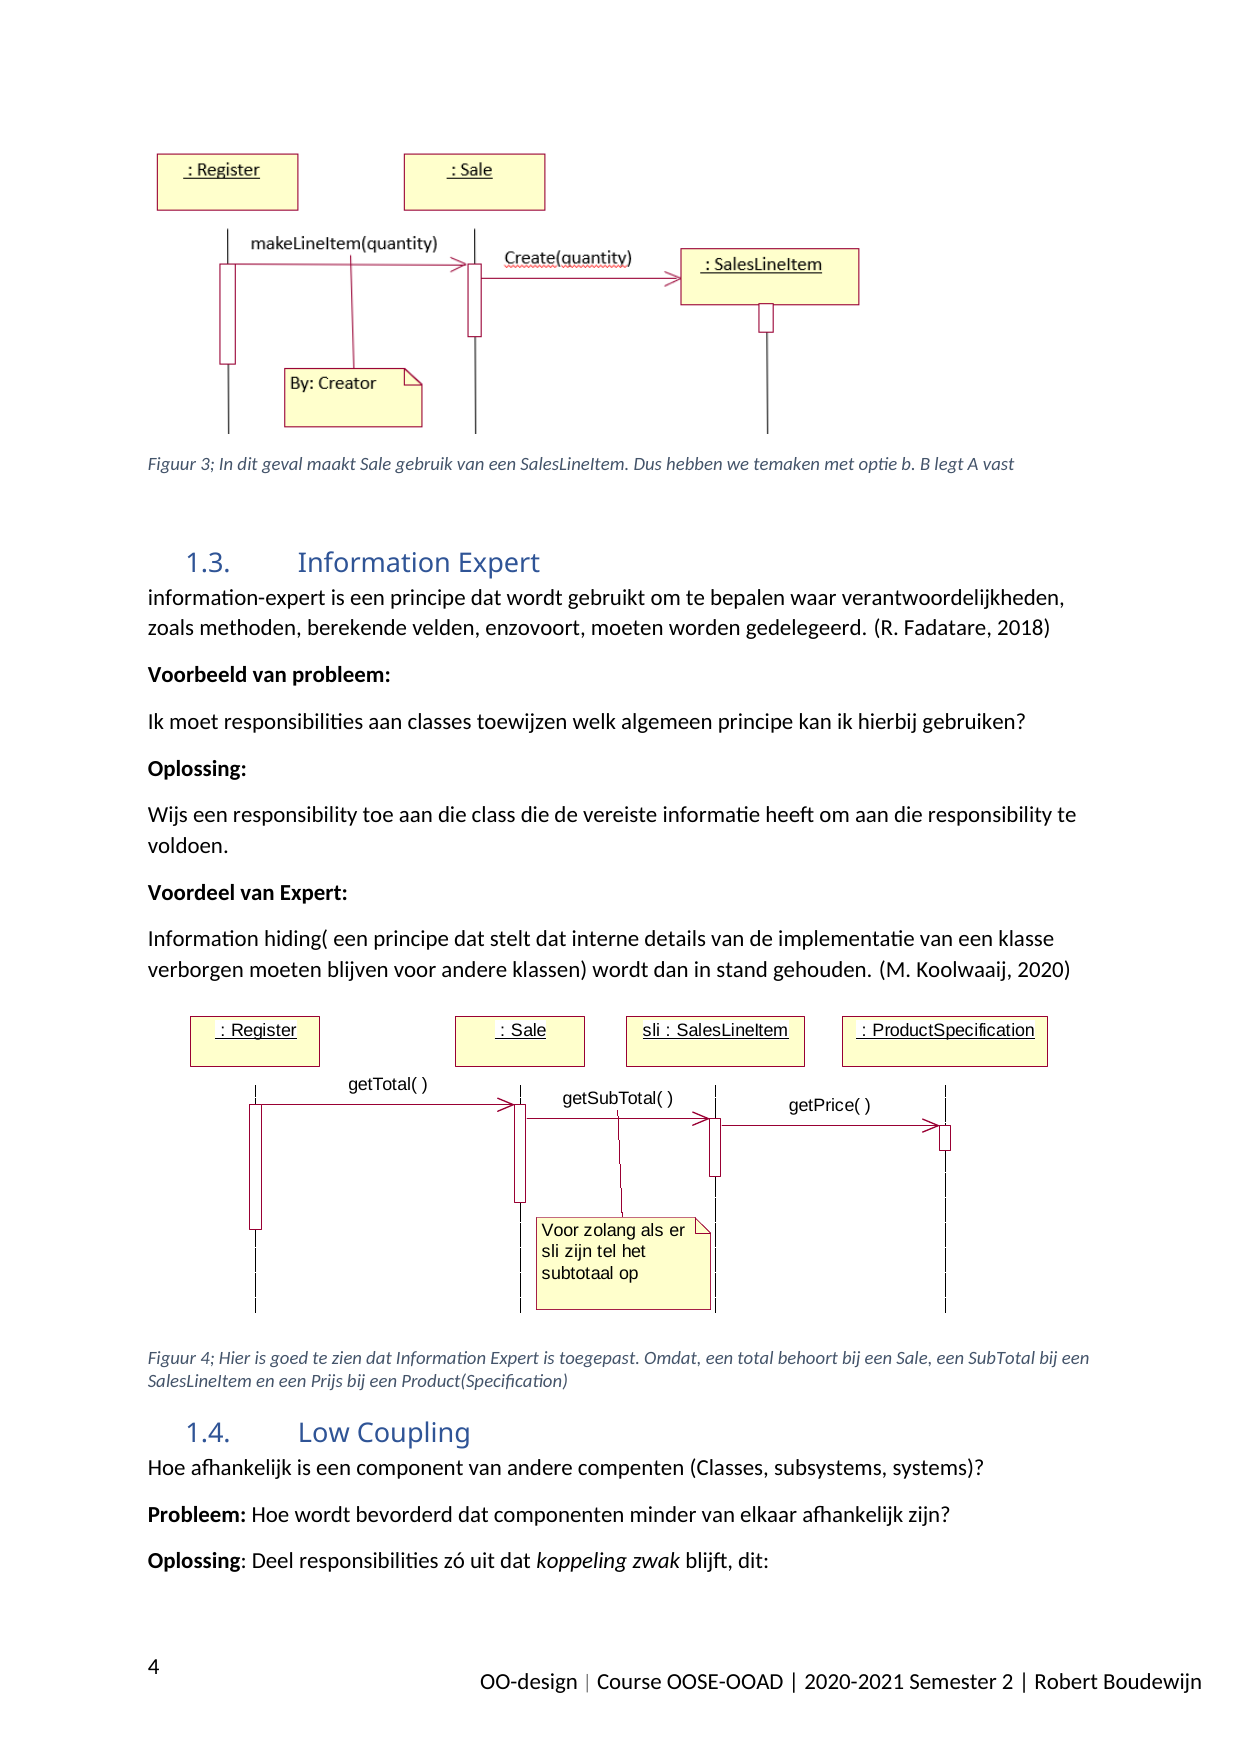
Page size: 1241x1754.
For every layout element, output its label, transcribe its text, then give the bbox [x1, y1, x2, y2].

subtitle Information Expert [185, 543, 1093, 580]
text Information hiding( een principe dat stelt dat interne details van de implementatie van een klasse verborgen moeten blijven voor andere klassen) wordt dan in stand gehouden. [148, 924, 1093, 983]
text Oplossing: Deel responsibilities zó uit dat koppeling zwak blijft, dit: [148, 1547, 1093, 1575]
text Figuur 4; Hier is goed te zien dat Information Expert is toegepast. Omdat, een total behoort bij een Sale, een SubTotal bij een SalesLineItem en een Prijs bij een Product(Specification) [148, 1346, 1093, 1392]
text Voordeel van Expert: [148, 878, 1093, 906]
text Oplossing: [148, 754, 1093, 782]
text Wijs een responsibility toe aan die class die de vereiste informatie heeft om aan die responsibility te voldoen. [148, 801, 1093, 859]
picture [147, 147, 877, 434]
subtitle Low Coupling [185, 1413, 1093, 1450]
text Figuur 3; In dit geval maakt Sale gebruik van een SalesLineItem. Dus hebben we temaken met optie b. B legt A vast [148, 452, 1093, 475]
text Ik moet responsibilities aan classes toewijzen welk algemeen principe kan ik hierbij gebruiken? [148, 707, 1093, 735]
text Voorbeeld van probleem: [148, 660, 1093, 688]
text information-expert is een principe dat wordt gebruikt om te bepalen waar verantwoordelijkheden, zoals methoden, berekende velden, enzovoort, moeten worden gedelegeerd. [148, 583, 1093, 641]
text Probleem: Hoe wordt bevorderd dat componenten minder van elkaar afhankelijk zijn? [148, 1500, 1093, 1528]
text Hoe afhankelijk is een component van andere compenten (Classes, subsystems, systems)? [148, 1453, 1093, 1481]
